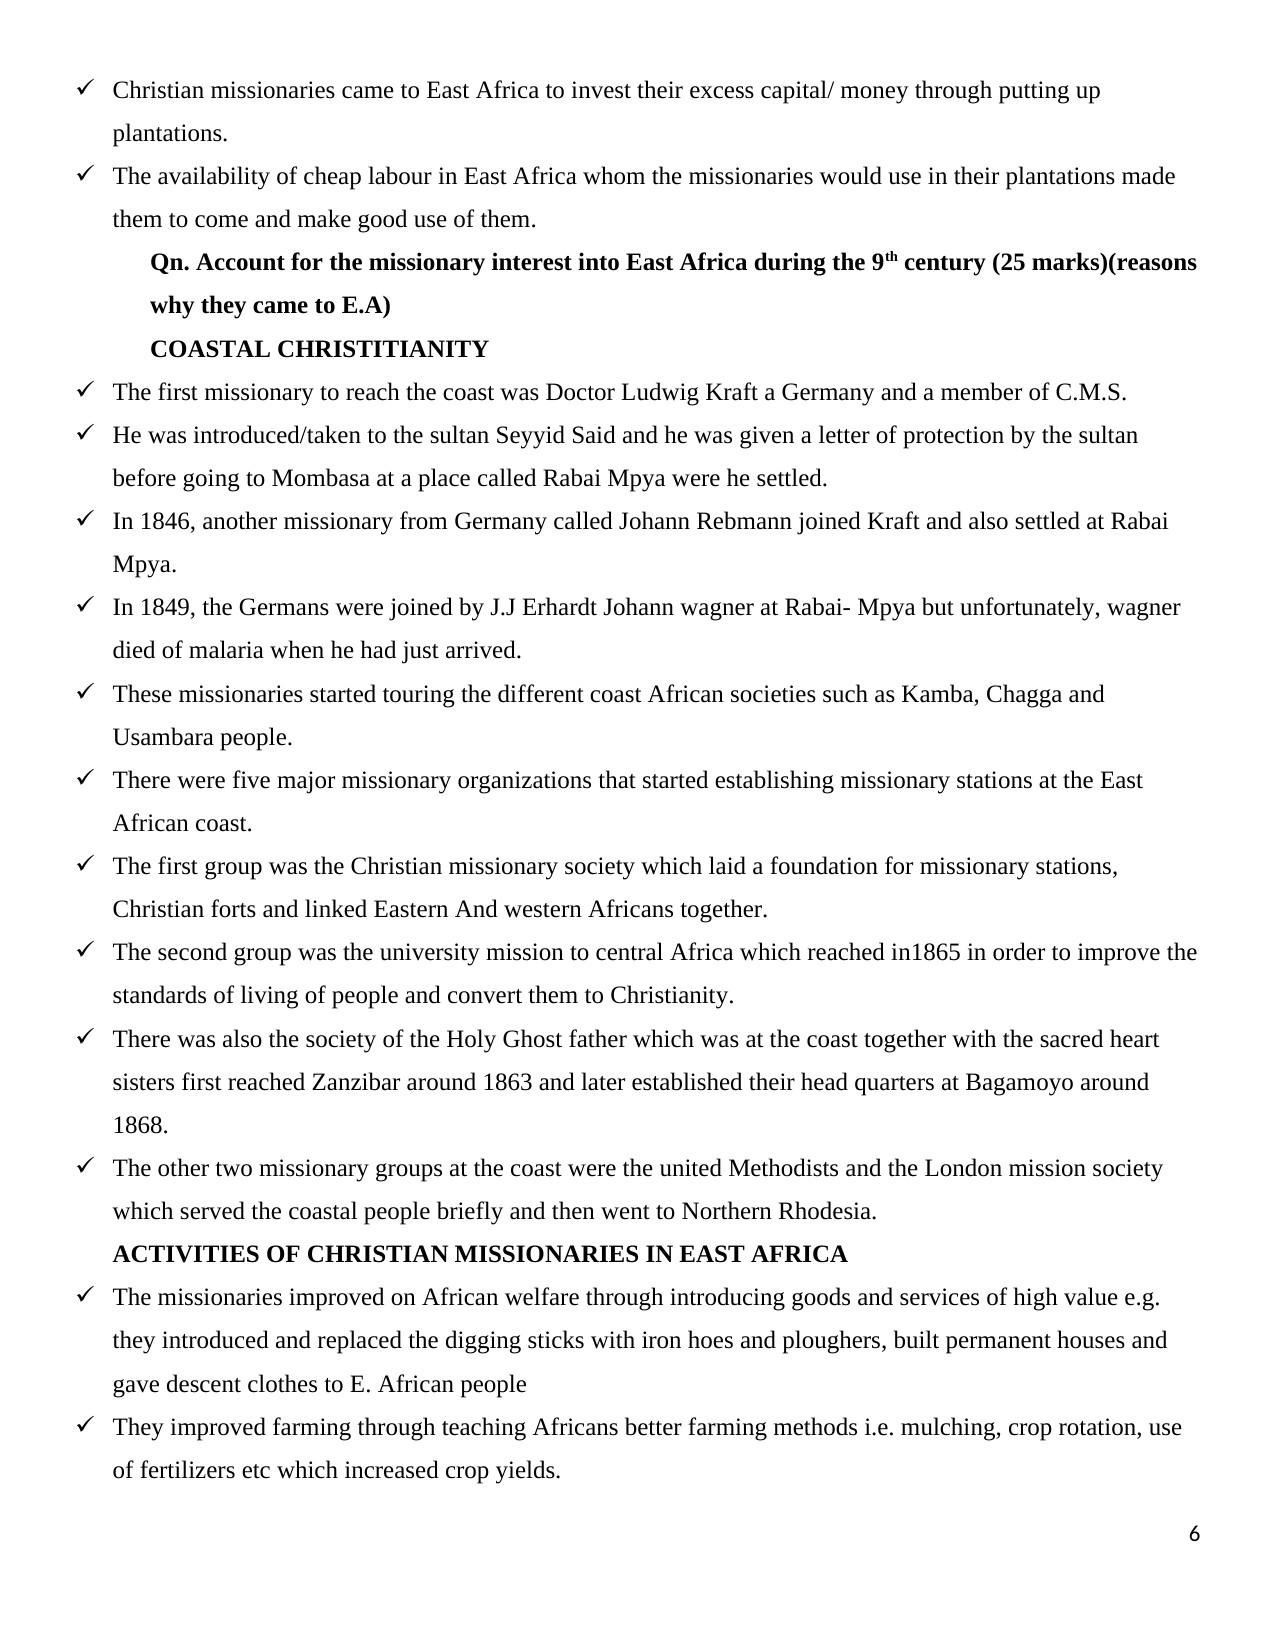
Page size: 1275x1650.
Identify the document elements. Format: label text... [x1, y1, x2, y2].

list The other two missionary groups at the coast were the united Methodists and the London mission society which served the coastal people briefly and then went to Northern Rhodesia. [75, 1153, 1200, 1225]
list The first missionary to reach the coast was Doctor Ludwig Kraft a Germany and a member of C.M.S. [75, 377, 1200, 406]
list The first group was the Christian missionary society which laid a foundation for missionary stations, Christian forts and linked Eastern And western Africans together. [75, 851, 1200, 923]
list The second group was the university mission to central Africa which reached in1865 in order to improve the standards of living of people and convert them to Christianity. [75, 937, 1200, 1009]
list He was introduced/taken to the sultan Seyyid Said and he was given a letter of protection by the sultan before going to Mombasa at a place called Rabai Mpya were he settled. [75, 420, 1200, 492]
list The availability of cheap labour in East Africa whom the missionaries would use in their plantations made them to come and make good use of them. [75, 161, 1200, 233]
list Qn. Account for the missionary interest into East Africa during the 9th century (25 marks)(reasons why they came to E.A) [150, 247, 1200, 319]
list They improved farming through teaching Africans better farming methods i.e. mulching, crop rotation, use of fertilizers etc which increased crop yields. [75, 1412, 1200, 1484]
list In 1849, the Germans were joined by J.J Erhardt Johann wagner at Rabai- Mpya but unfortunately, wagner died of malaria when he had just arrived. [75, 592, 1200, 664]
list ACTIVITIES OF CHRISTIAN MISSIONARIES IN EAST AFRICA [112, 1239, 1200, 1268]
list Christian missionaries came to East Africa to invest their excess capital/ money through putting up plantations. [75, 75, 1200, 147]
list These missionaries started touring the different coast African societies such as Kamba, Chagga and Usambara people. [75, 679, 1200, 751]
list In 1846, another missionary from Germany called Johann Rebmann joined Kraft and also settled at Rabai Mpya. [75, 506, 1200, 578]
list The missionaries improved on African welfare through introducing goods and services of high value e.g. they introduced and replaced the digging sticks with iron hoes and ploughers, built permanent houses and gave descent clothes to E. African people [75, 1282, 1200, 1397]
list There were five major missionary organizations that started establishing missionary stations at the East African coast. [75, 765, 1200, 837]
list COASTAL CHRISTITIANITY [150, 334, 1200, 362]
list There was also the society of the Holy Ghost father which was at the coast together with the sacred heart sisters first reached Zanzibar around 1863 and later established their head quarters at Bagamoyo around 1868. [75, 1024, 1200, 1139]
